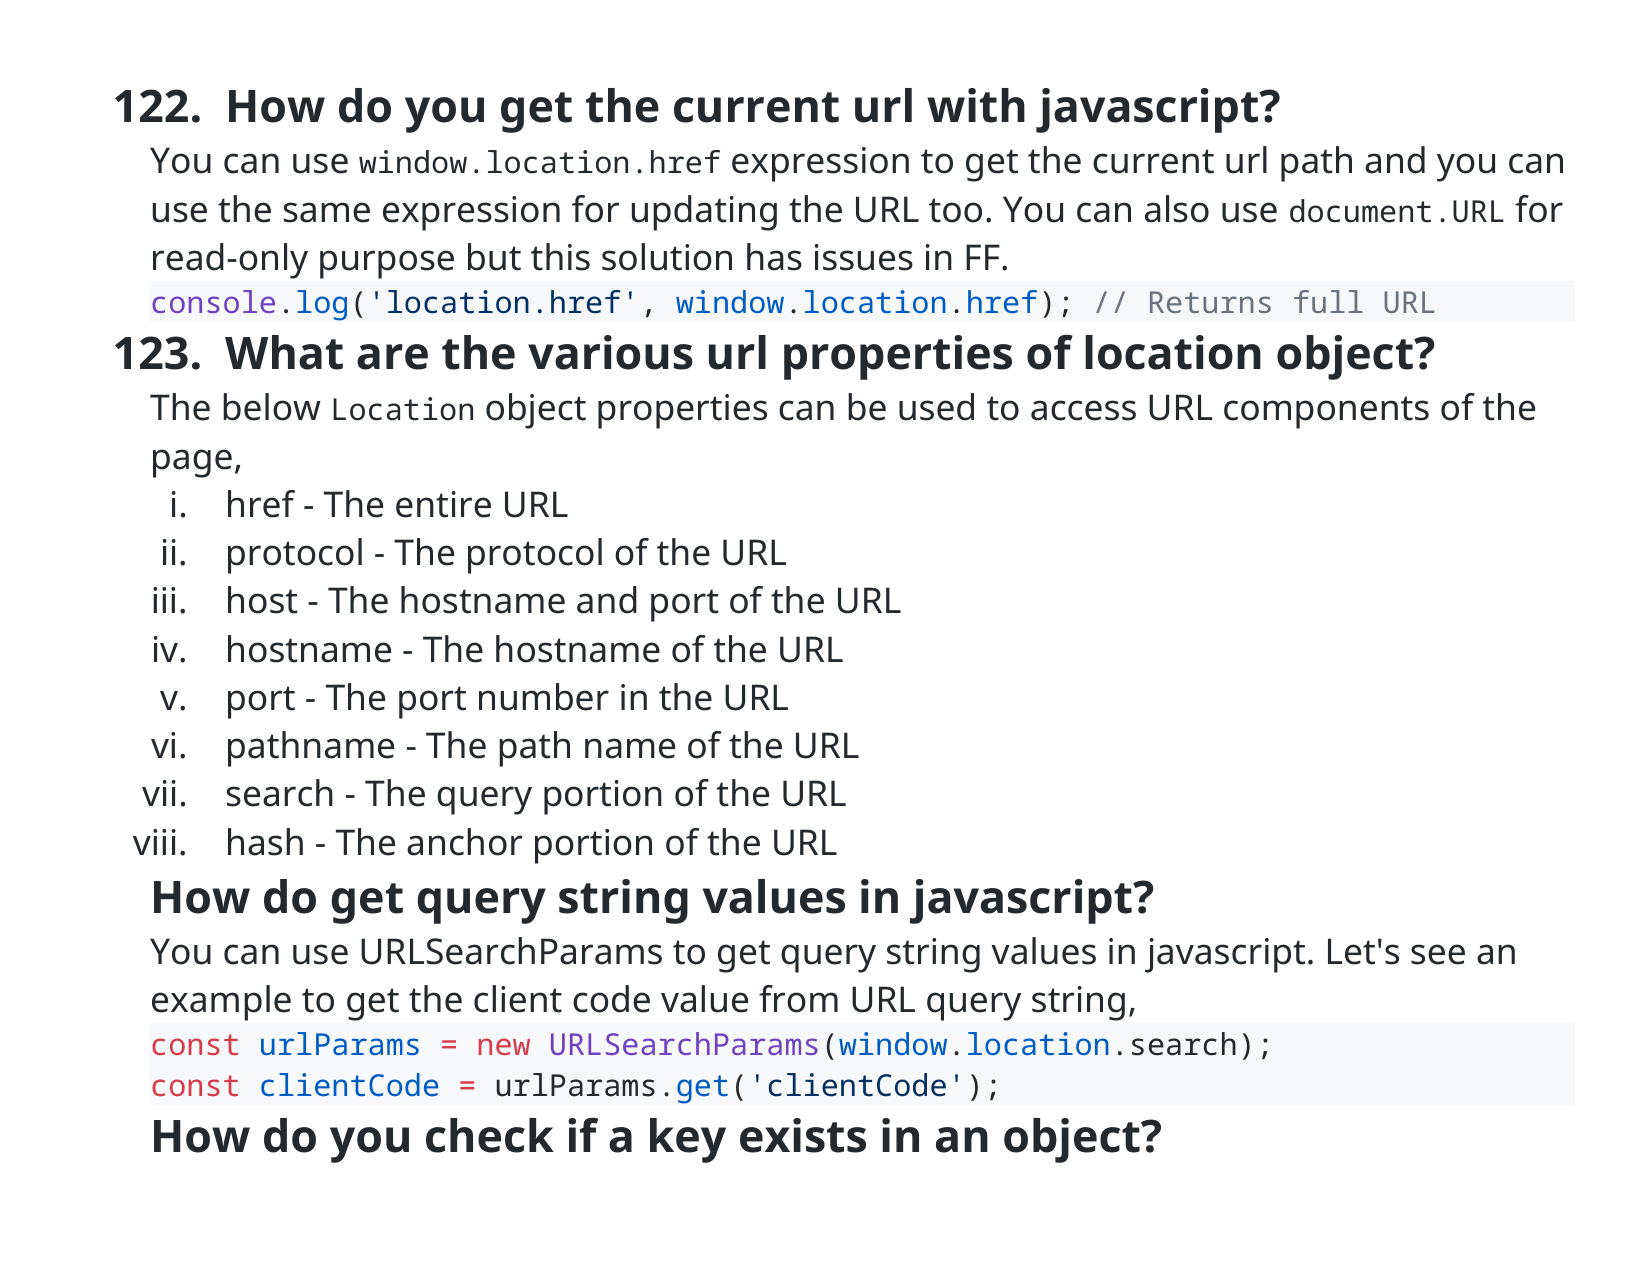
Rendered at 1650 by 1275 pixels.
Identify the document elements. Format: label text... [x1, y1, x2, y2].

list How do you check if a key exists in an object? [112, 1105, 1575, 1166]
list What are the various url properties of location object? [112, 322, 1575, 383]
list protocol - The protocol of the URL [187, 528, 1575, 576]
text console.log('location.href', window.location.href); // Returns full URL [150, 281, 1575, 322]
list hash - The anchor portion of the URL [187, 817, 1575, 865]
text You can use window.location.href expression to get the current url path and you can use the same expression for updating the URL too. You can also use document.URL for read-only purpose but this solution has issues in FF. [150, 136, 1575, 281]
text const clientCode = urlParams.get('clientCode'); [150, 1064, 1575, 1105]
text You can use URLSearchParams to get query string values in javascript. Let's see an example to get the client code value from URL query string, [150, 926, 1575, 1023]
list host - The hostname and port of the URL [187, 576, 1575, 624]
list pathname - The path name of the URL [187, 721, 1575, 769]
text The below Location object properties can be used to access URL components of the page, [150, 383, 1575, 479]
list How do get query string values in javascript? [112, 865, 1575, 926]
text const urlParams = new URLSearchParams(window.location.search); [150, 1023, 1575, 1064]
list port - The port number in the URL [187, 672, 1575, 721]
list search - The query portion of the URL [187, 769, 1575, 817]
list How do you get the current url with javascript? [112, 75, 1575, 136]
list href - The entire URL [187, 479, 1575, 528]
list hostname - The hostname of the URL [187, 624, 1575, 672]
